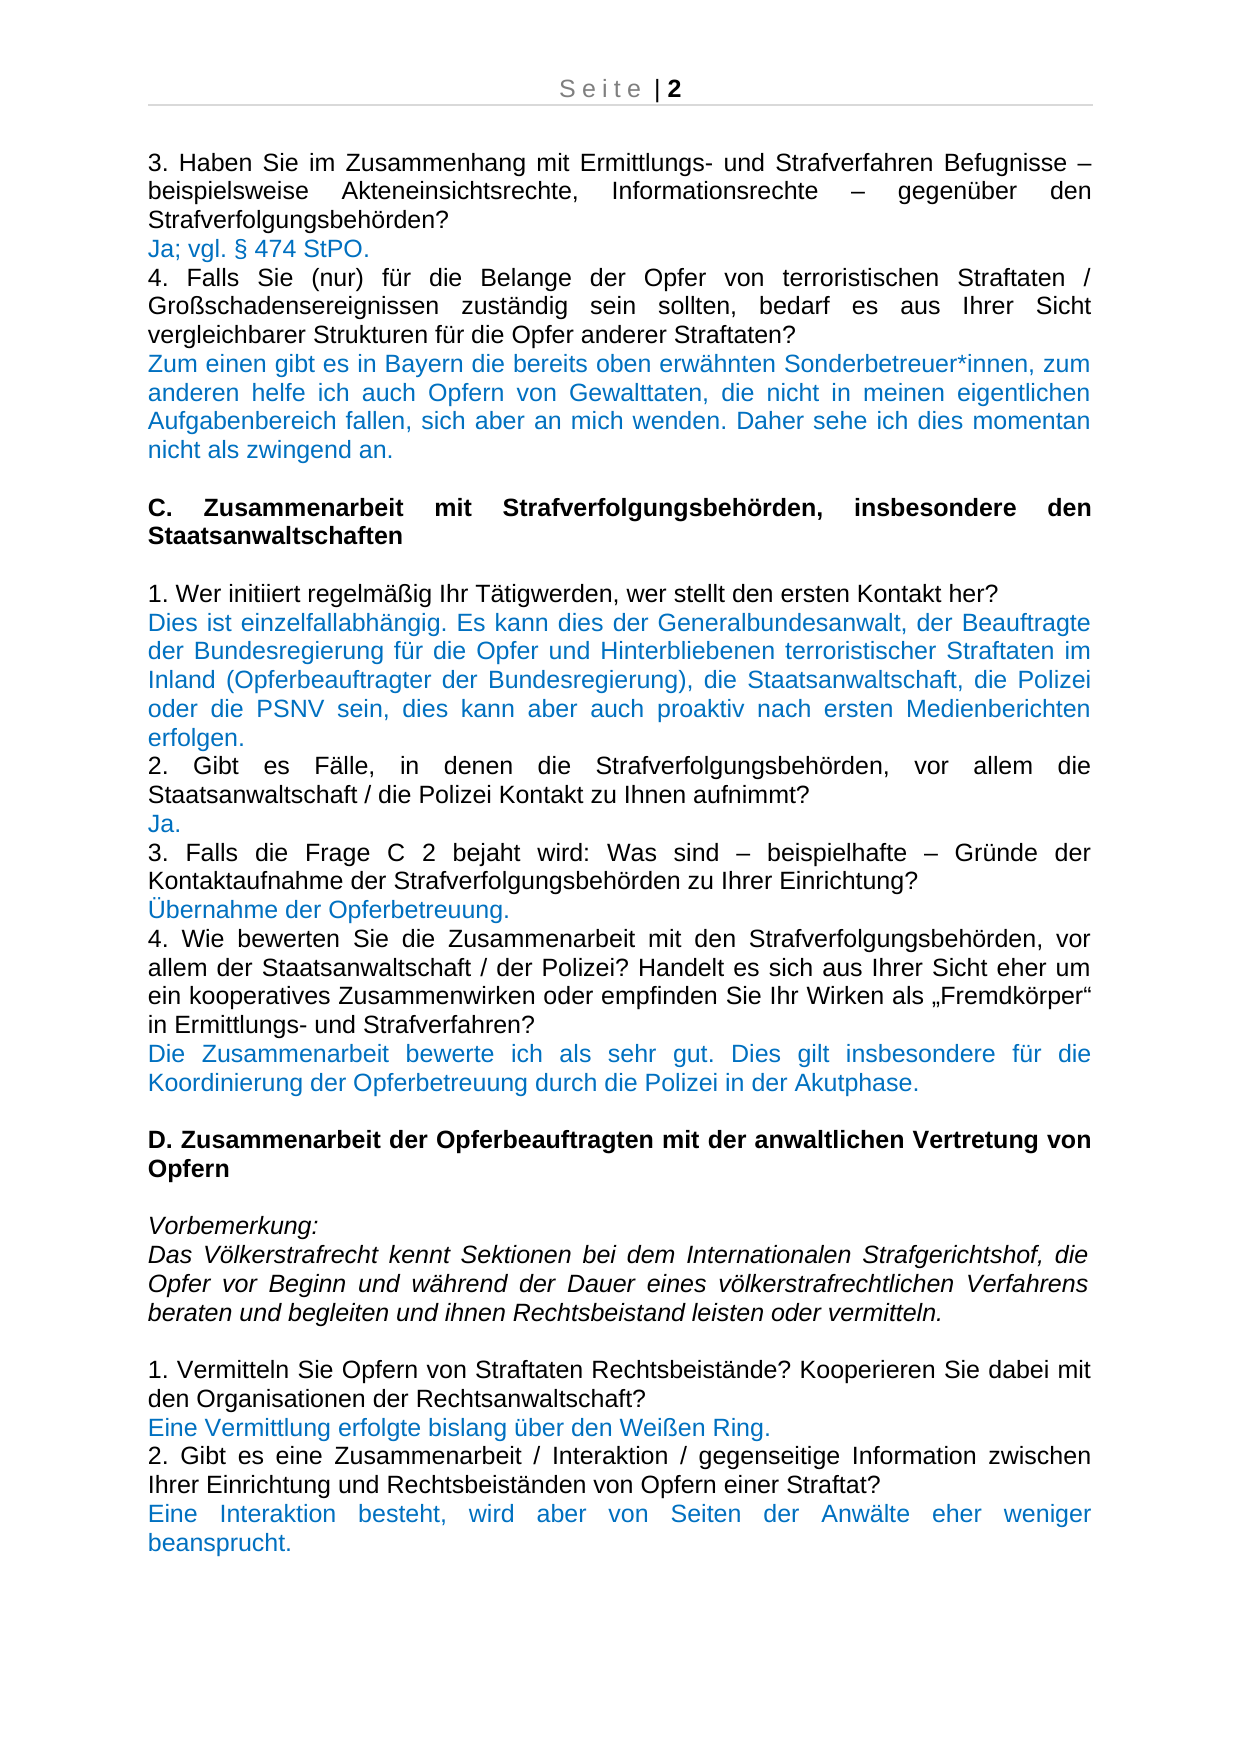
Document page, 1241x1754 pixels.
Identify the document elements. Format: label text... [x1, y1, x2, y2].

text 4. Falls Sie (nur) für die Belange der Opfer von terroristischen Straftaten / Großschadensereignissen zuständig sein sollten, bedarf es aus Ihrer Sicht vergleichbarer Strukturen für die Opfer anderer Straftaten? [148, 263, 1093, 349]
text Zum einen gibt es in Bayern die bereits oben erwähnten Sonderbetreuer*innen, zum anderen helfe ich auch Opfern von Gewalttaten, die nicht in meinen eigentlichen Aufgabenbereich fallen, sich aber an mich wenden. Daher sehe ich dies momentan nicht als zwingend an. [148, 349, 1093, 464]
text Übernahme der Opferbetreuung. [148, 895, 1093, 924]
text D. Zusammenarbeit der Opferbeauftragten mit der anwaltlichen Vertretung von Opfern [148, 1125, 1093, 1183]
text C. Zusammenarbeit mit Strafverfolgungsbehörden, insbesondere den Staatsanwaltschaften [148, 493, 1093, 550]
text 3. Falls die Frage C 2 bejaht wird: Was sind – beispielhafte – Gründe der Kontaktaufnahme der Strafverfolgungsbehörden zu Ihrer Einrichtung? [148, 838, 1093, 895]
text Vorbemerkung: [148, 1211, 1093, 1240]
text Eine Vermittlung erfolgte bislang über den Weißen Ring. [148, 1413, 1093, 1441]
text 4. Wie bewerten Sie die Zusammenarbeit mit den Strafverfolgungsbehörden, vor allem der Staatsanwaltschaft / der Polizei? Handelt es sich aus Ihrer Sicht eher um ein kooperatives Zusammenwirken oder empfinden Sie Ihr Wirken als „Fremdkörper“ in Ermittlungs- und Strafverfahren? [148, 924, 1093, 1039]
text 1. Wer initiiert regelmäßig Ihr Tätigwerden, wer stellt den ersten Kontakt her? [148, 579, 1093, 608]
text Die Zusammenarbeit bewerte ich als sehr gut. Dies gilt insbesondere für die Koordinierung der Opferbetreuung durch die Polizei in der Akutphase. [148, 1039, 1093, 1096]
text Ja; vgl. § 474 StPO. [148, 234, 1093, 263]
text 2. Gibt es Fälle, in denen die Strafverfolgungsbehörden, vor allem die Staatsanwaltschaft / die Polizei Kontakt zu Ihnen aufnimmt? [148, 751, 1093, 809]
text Ja. [148, 809, 1093, 838]
text Dies ist einzelfallabhängig. Es kann dies der Generalbundesanwalt, der Beauftragte der Bundesregierung für die Opfer und Hinterbliebenen terroristischer Straftaten im Inland (Opferbeauftragter der Bundesregierung), die Staatsanwaltschaft, die Polizei oder die PSNV sein, dies kann aber auch proaktiv nach ersten Medienberichten erfolgen. [148, 608, 1093, 751]
text 2. Gibt es eine Zusammenarbeit / Interaktion / gegenseitige Information zwischen Ihrer Einrichtung und Rechtsbeiständen von Opfern einer Straftat? [148, 1441, 1093, 1499]
text Das Völkerstrafrecht kennt Sektionen bei dem Internationalen Strafgerichtshof, die Opfer vor Beginn und während der Dauer eines völkerstrafrechtlichen Verfahrens beraten und begleiten und ihnen Rechtsbeistand leisten oder vermitteln. [148, 1240, 1093, 1326]
text 3. Haben Sie im Zusammenhang mit Ermittlungs- und Strafverfahren Befugnisse – beispielsweise Akteneinsichtsrechte, Informationsrechte – gegenüber den Strafverfolgungsbehörden? [148, 148, 1093, 234]
text 1. Vermitteln Sie Opfern von Straftaten Rechtsbeistände? Kooperieren Sie dabei mit den Organisationen der Rechtsanwaltschaft? [148, 1355, 1093, 1413]
text Eine Interaktion besteht, wird aber von Seiten der Anwälte eher weniger beansprucht. [148, 1499, 1093, 1556]
